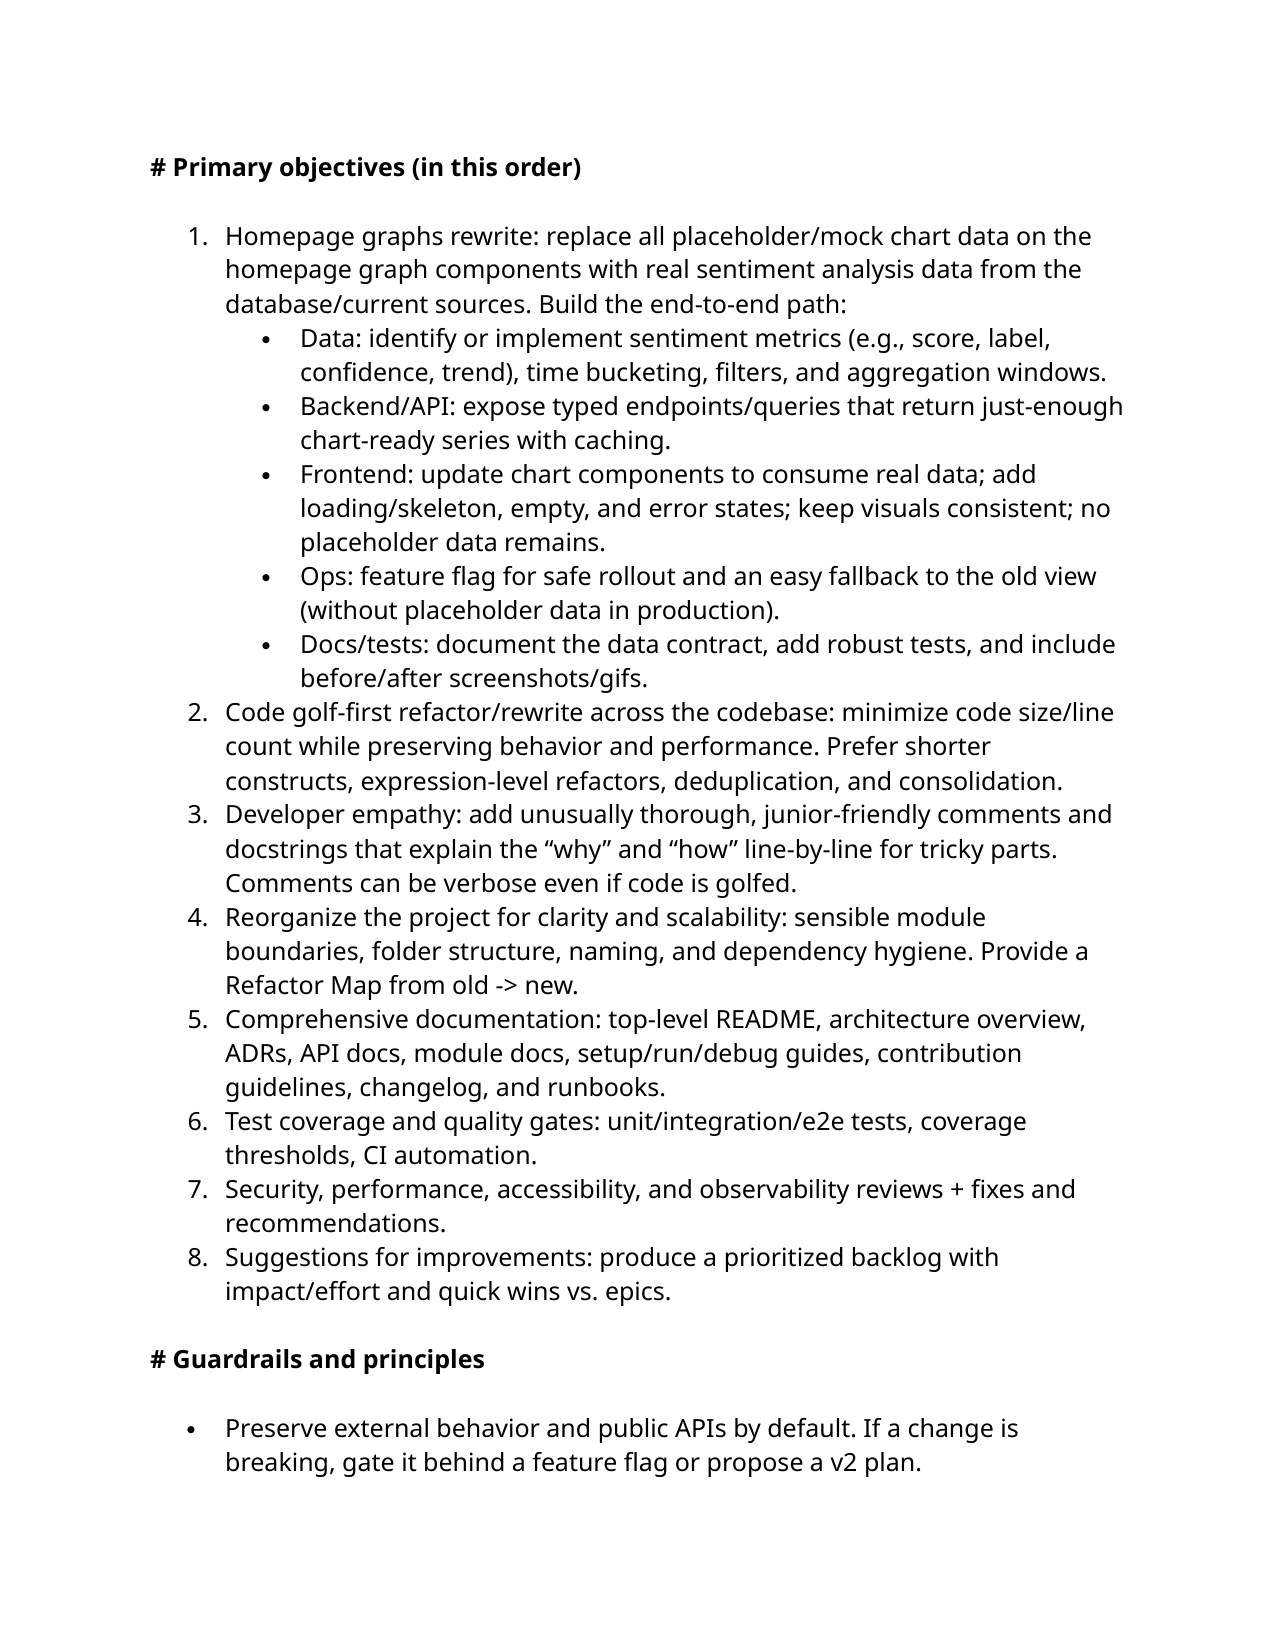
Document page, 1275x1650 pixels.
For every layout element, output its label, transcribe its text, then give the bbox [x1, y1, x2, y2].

list Frontend: update chart components to consume real data; add loading/skeleton, empty, and error states; keep visuals consistent; no placeholder data remains. [262, 457, 1125, 559]
list Comprehensive documentation: top-level README, architecture overview, ADRs, API docs, module docs, setup/run/debug guides, contribution guidelines, changelog, and runbooks. [187, 1002, 1125, 1104]
list Suggestions for improvements: produce a prioritized backlog with impact/effort and quick wins vs. epics. [187, 1240, 1125, 1308]
list Data: identify or implement sentiment metrics (e.g., score, label, confidence, trend), time bucketing, filters, and aggregation windows. [262, 320, 1125, 388]
list Reorganize the project for clarity and scalability: sensible module boundaries, folder structure, naming, and dependency hygiene. Provide a Refactor Map from old -> new. [187, 899, 1125, 1002]
list Security, performance, accessibility, and observability reviews + fixes and recommendations. [187, 1172, 1125, 1240]
list Homepage graphs rewrite: replace all placeholder/mock chart data on the homepage graph components with real sentiment analysis data from the database/current sources. Build the end-to-end path: [187, 218, 1125, 320]
list Code golf-first refactor/rewrite across the codebase: minimize code size/line count while preserving behavior and performance. Prefer shorter constructs, expression-level refactors, deduplication, and consolidation. [187, 695, 1125, 797]
list Backend/API: expose typed endpoints/queries that return just-enough chart-ready series with caching. [262, 388, 1125, 457]
list Ops: feature flag for safe rollout and an easy fallback to the old view (without placeholder data in production). [262, 559, 1125, 627]
list Developer empathy: add unusually thorough, junior-friendly comments and docstrings that explain the “why” and “how” line-by-line for tricky parts. Comments can be verbose even if code is golfed. [187, 797, 1125, 899]
text # Guardrails and principles [150, 1342, 1125, 1376]
text # Primary objectives (in this order) [150, 150, 1125, 184]
list Docs/tests: document the data contract, add robust tests, and include before/after screenshots/gifs. [262, 627, 1125, 695]
list Preserve external behavior and public APIs by default. If a change is breaking, gate it behind a feature flag or propose a v2 plan. [187, 1410, 1125, 1478]
list Test coverage and quality gates: unit/integration/e2e tests, coverage thresholds, CI automation. [187, 1104, 1125, 1172]
